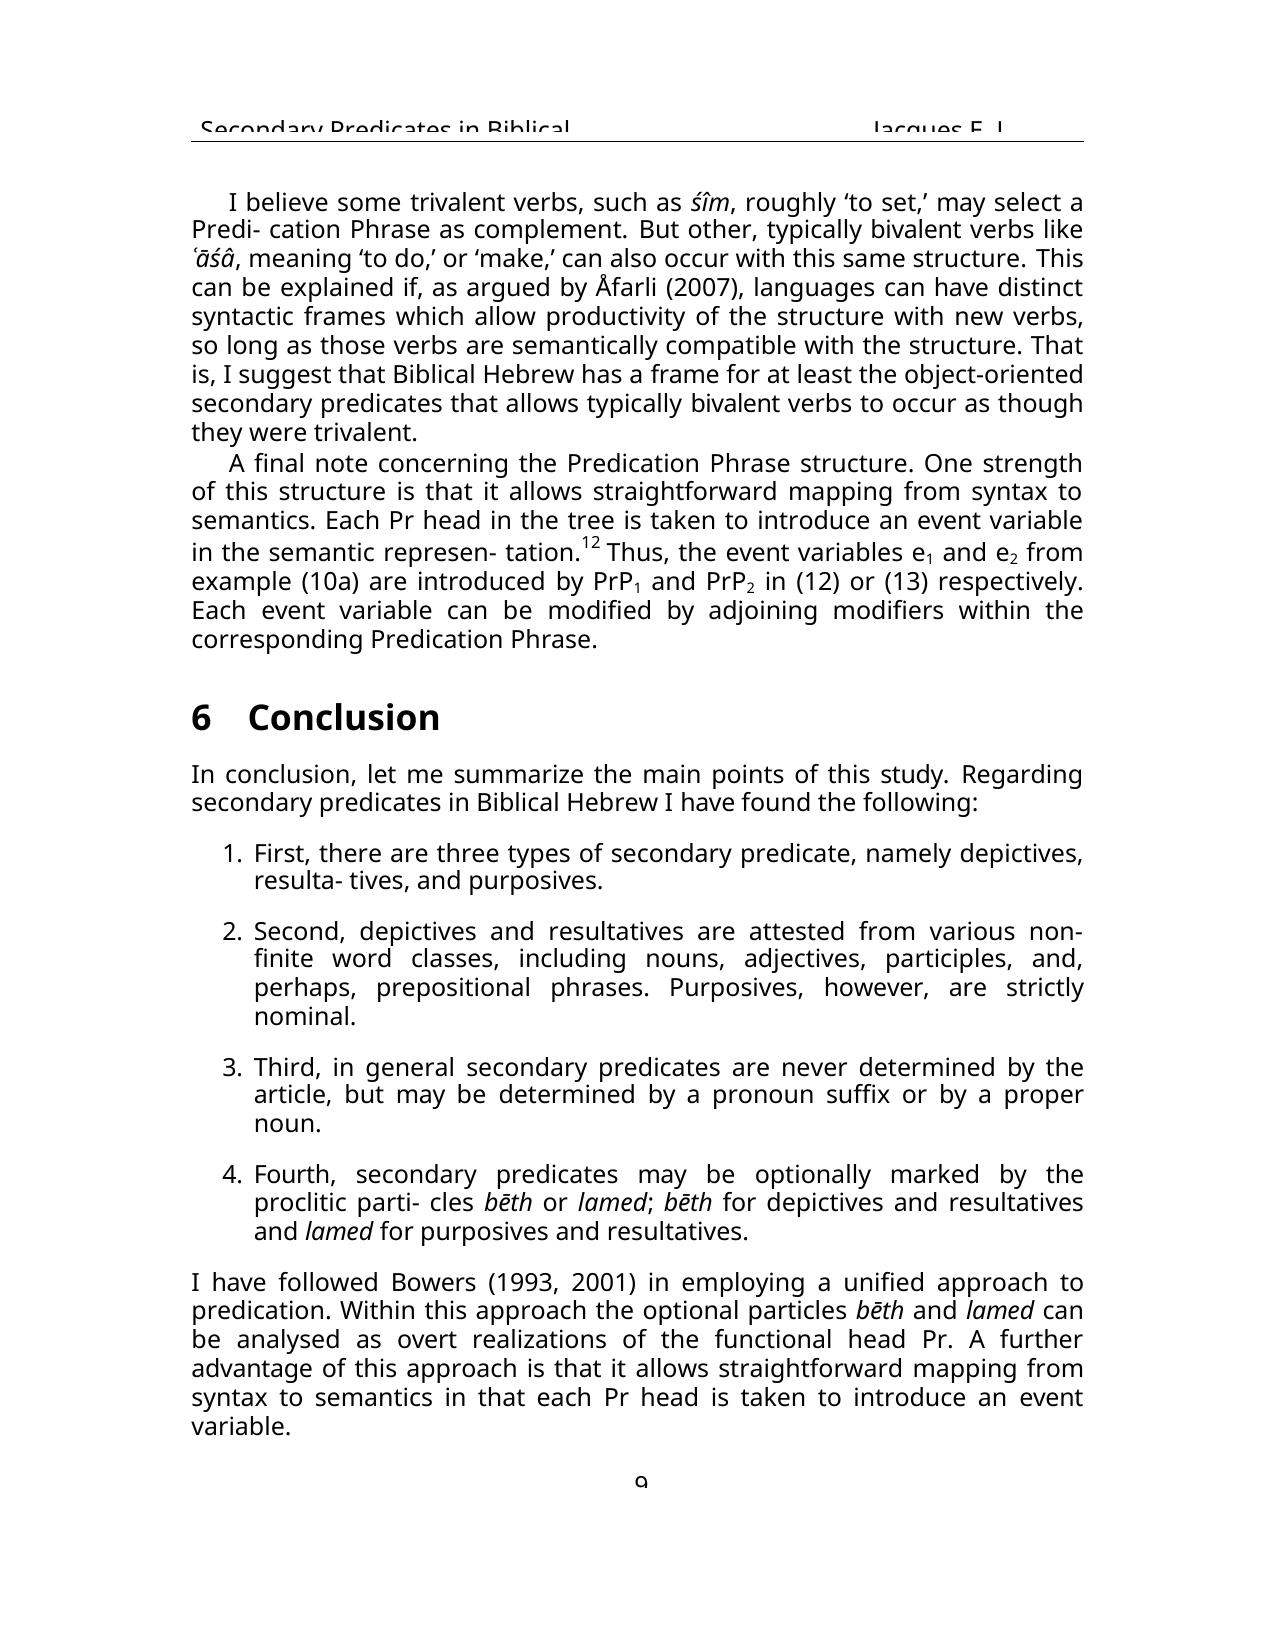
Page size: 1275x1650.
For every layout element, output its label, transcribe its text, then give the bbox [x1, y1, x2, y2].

text I believe some trivalent verbs, such as śîm, roughly ‘to set,’ may select a Predi- cation Phrase as complement. But other, typically bivalent verbs like ʿāśâ, meaning ‘to do,’ or ‘make,’ can also occur with this same structure. This can be explained if, as argued by Åfarli (2007), languages can have distinct syntactic frames which allow productivity of the structure with new verbs, so long as those verbs are semantically compatible with the structure. That is, I suggest that Biblical Hebrew has a frame for at least the object-oriented secondary predicates that allows typically bivalent verbs to occur as though they were trivalent. [191, 188, 1084, 448]
text In conclusion, let me summarize the main points of this study. Regarding secondary predicates in Biblical Hebrew I have found the following: [191, 761, 1084, 818]
list Second, depictives and resultatives are attested from various non-finite word classes, including nouns, adjectives, participles, and, perhaps, prepositional phrases. Purposives, however, are strictly nominal. [222, 917, 1084, 1033]
list Fourth, secondary predicates may be optionally marked by the proclitic parti- cles bēth or lamed; bēth for depictives and resultatives and lamed for purposives and resultatives. [222, 1161, 1084, 1247]
text A final note concerning the Predication Phrase structure. One strength of this structure is that it allows straightforward mapping from syntax to semantics. Each Pr head in the tree is taken to introduce an event variable in the semantic represen- tation.12 Thus, the event variables e1 and e2 from example (10a) are introduced by PrP1 and PrP2 in (12) or (13) respectively. Each event variable can be modified by adjoining modifiers within the corresponding Predication Phrase. [191, 449, 1084, 656]
list Third, in general secondary predicates are never determined by the article, but may be determined by a pronoun suffix or by a proper noun. [222, 1053, 1084, 1140]
subtitle Conclusion [191, 692, 1202, 740]
text I have followed Bowers (1993, 2001) in employing a unified approach to predication. Within this approach the optional particles bēth and lamed can be analysed as overt realizations of the functional head Pr. A further advantage of this approach is that it allows straightforward mapping from syntax to semantics in that each Pr head is taken to introduce an event variable. [191, 1269, 1084, 1442]
list First, there are three types of secondary predicate, namely depictives, resulta- tives, and purposives. [222, 839, 1084, 897]
